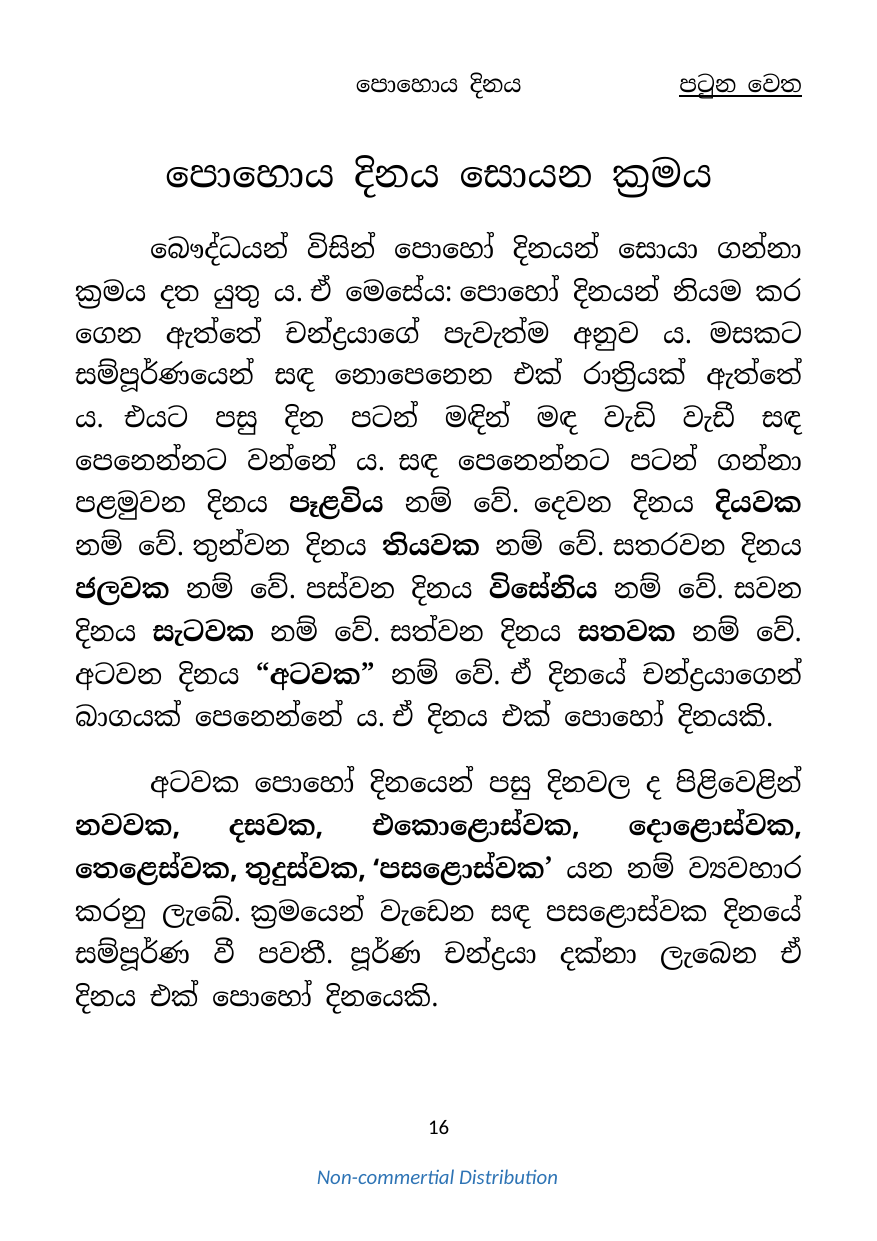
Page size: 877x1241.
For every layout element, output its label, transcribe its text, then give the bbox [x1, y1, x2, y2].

text බෞද්ධයන් විසින් පොහෝ දිනයන් සොයා ගන්නා ක්‍ර‍මය දත යුතු ය. ඒ මෙසේය: පොහෝ දිනයන් නියම කර ගෙන ඇත්තේ චන්ද්‍ර‍යාගේ පැවැත්ම අනුව ය. මසකට සම්පූර්ණයෙන් සඳ නොපෙනෙන එක් රාත්‍රියක් ඇත්තේ ය. එයට පසු දින පටන් මඳින් මඳ වැඩි වැඩී සඳ පෙනෙන්නට වන්නේ ය. සඳ පෙනෙන්නට පටන් ගන්නා පළමුවන දිනය පෑළවිය නම් වේ. දෙවන දිනය දියවක නම් වේ. තුන්වන දිනය තියවක නම් වේ. සතරවන දිනය ජලවක නම් වේ. පස්වන දිනය විසේනිය නම් වේ. සවන දිනය සැටවක නම් වේ. සත්වන දිනය සතවක නම් වේ. අටවන දිනය “අටවක” නම් වේ. ඒ දිනයේ චන්ද්‍ර‍යාගෙන් බාගයක් පෙනෙන්නේ ය. ඒ දිනය එක් පොහෝ දිනයකි. [75, 231, 802, 735]
subtitle පොහොය දිනය සොයන ක්‍ර‍මය [75, 150, 802, 199]
text අටවක පොහෝ දිනයෙන් පසු දිනවල ද පිළිවෙළින් නවවක, දසවක, එකොළොස්වක, දොළොස්වක, තෙළෙස්වක, තුදුස්වක, ‘පසළොස්වක’ යන නම් ව්‍යවහාර කරනු ලැබේ. ක්‍ර‍මයෙන් වැඩෙන සඳ පසළොස්වක දිනයේ සම්පූර්ණ වී පවතී. පූර්ණ චන්ද්‍ර‍යා දක්නා ලැබෙන ඒ දිනය එක් පොහෝ දිනයෙකි. [75, 766, 802, 1015]
